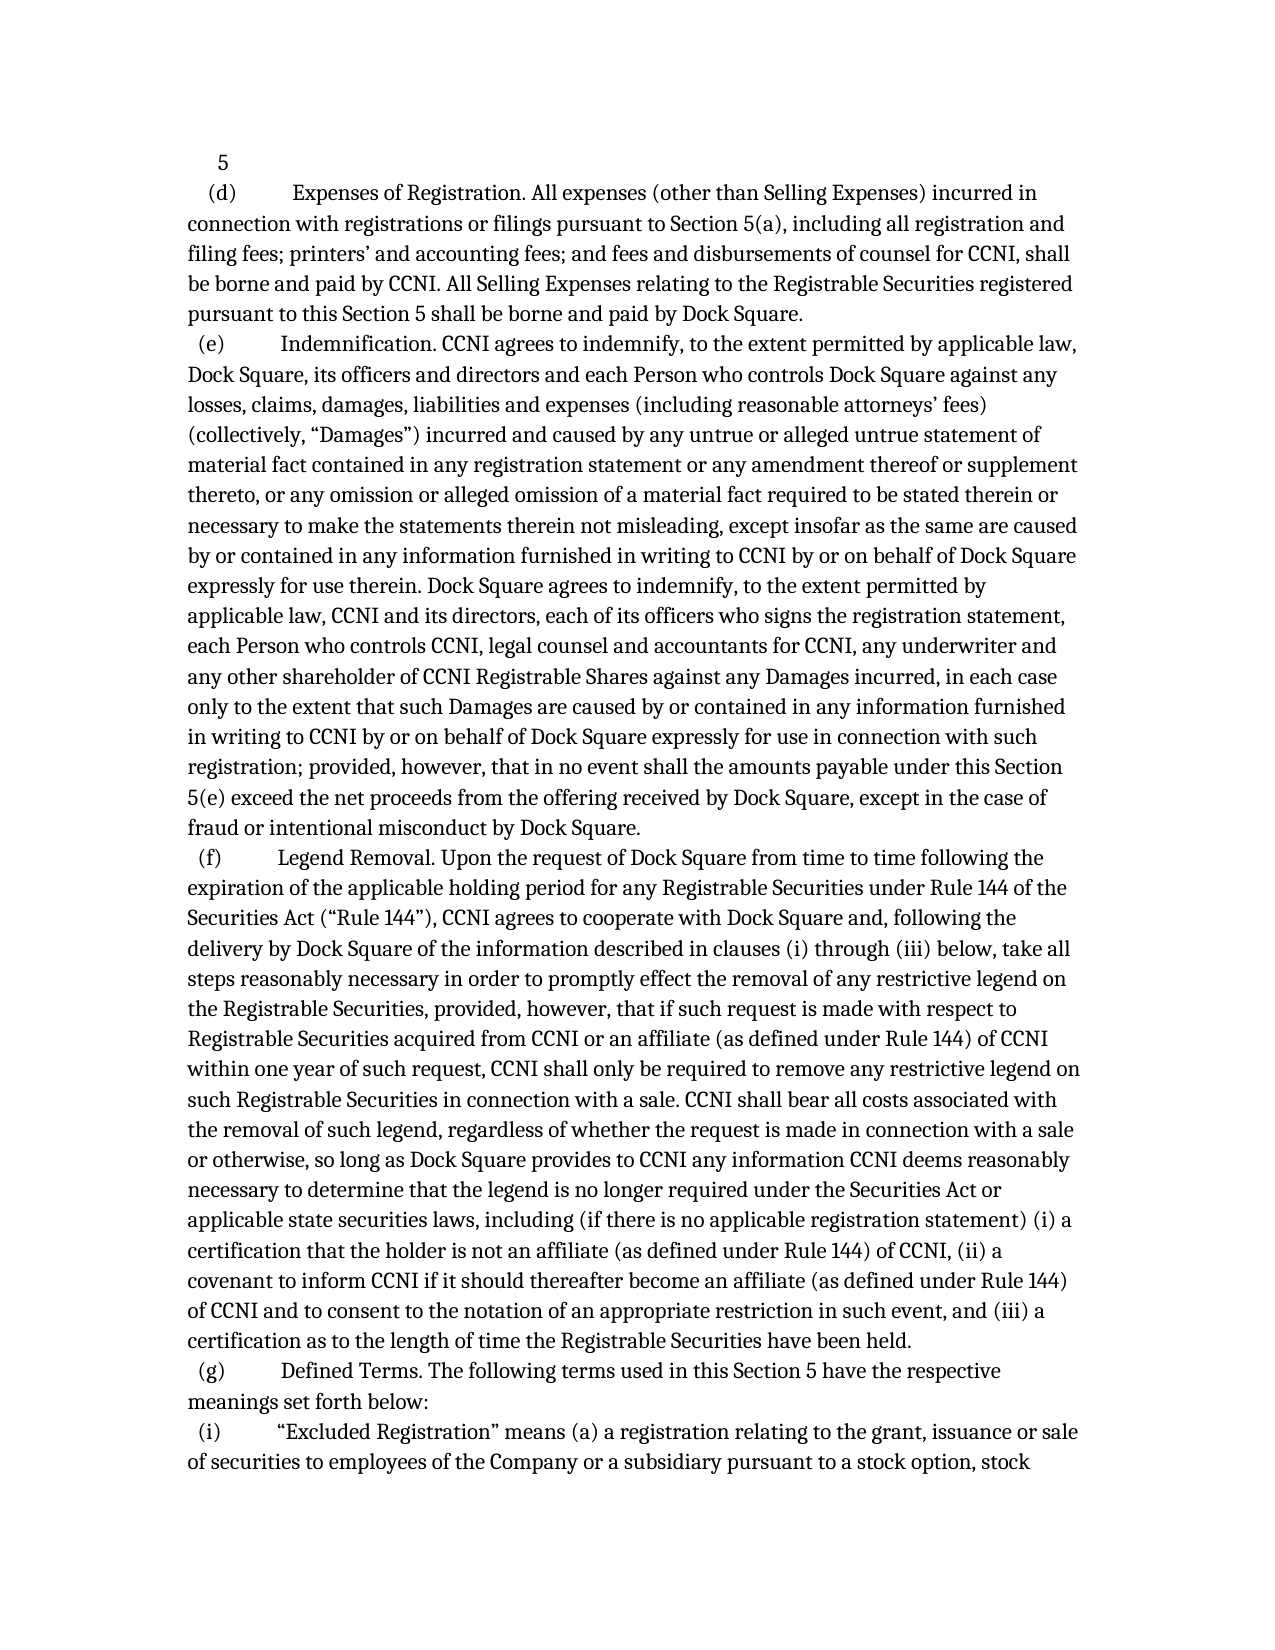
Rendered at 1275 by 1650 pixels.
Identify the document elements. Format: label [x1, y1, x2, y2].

text [187, 150, 1087, 1475]
